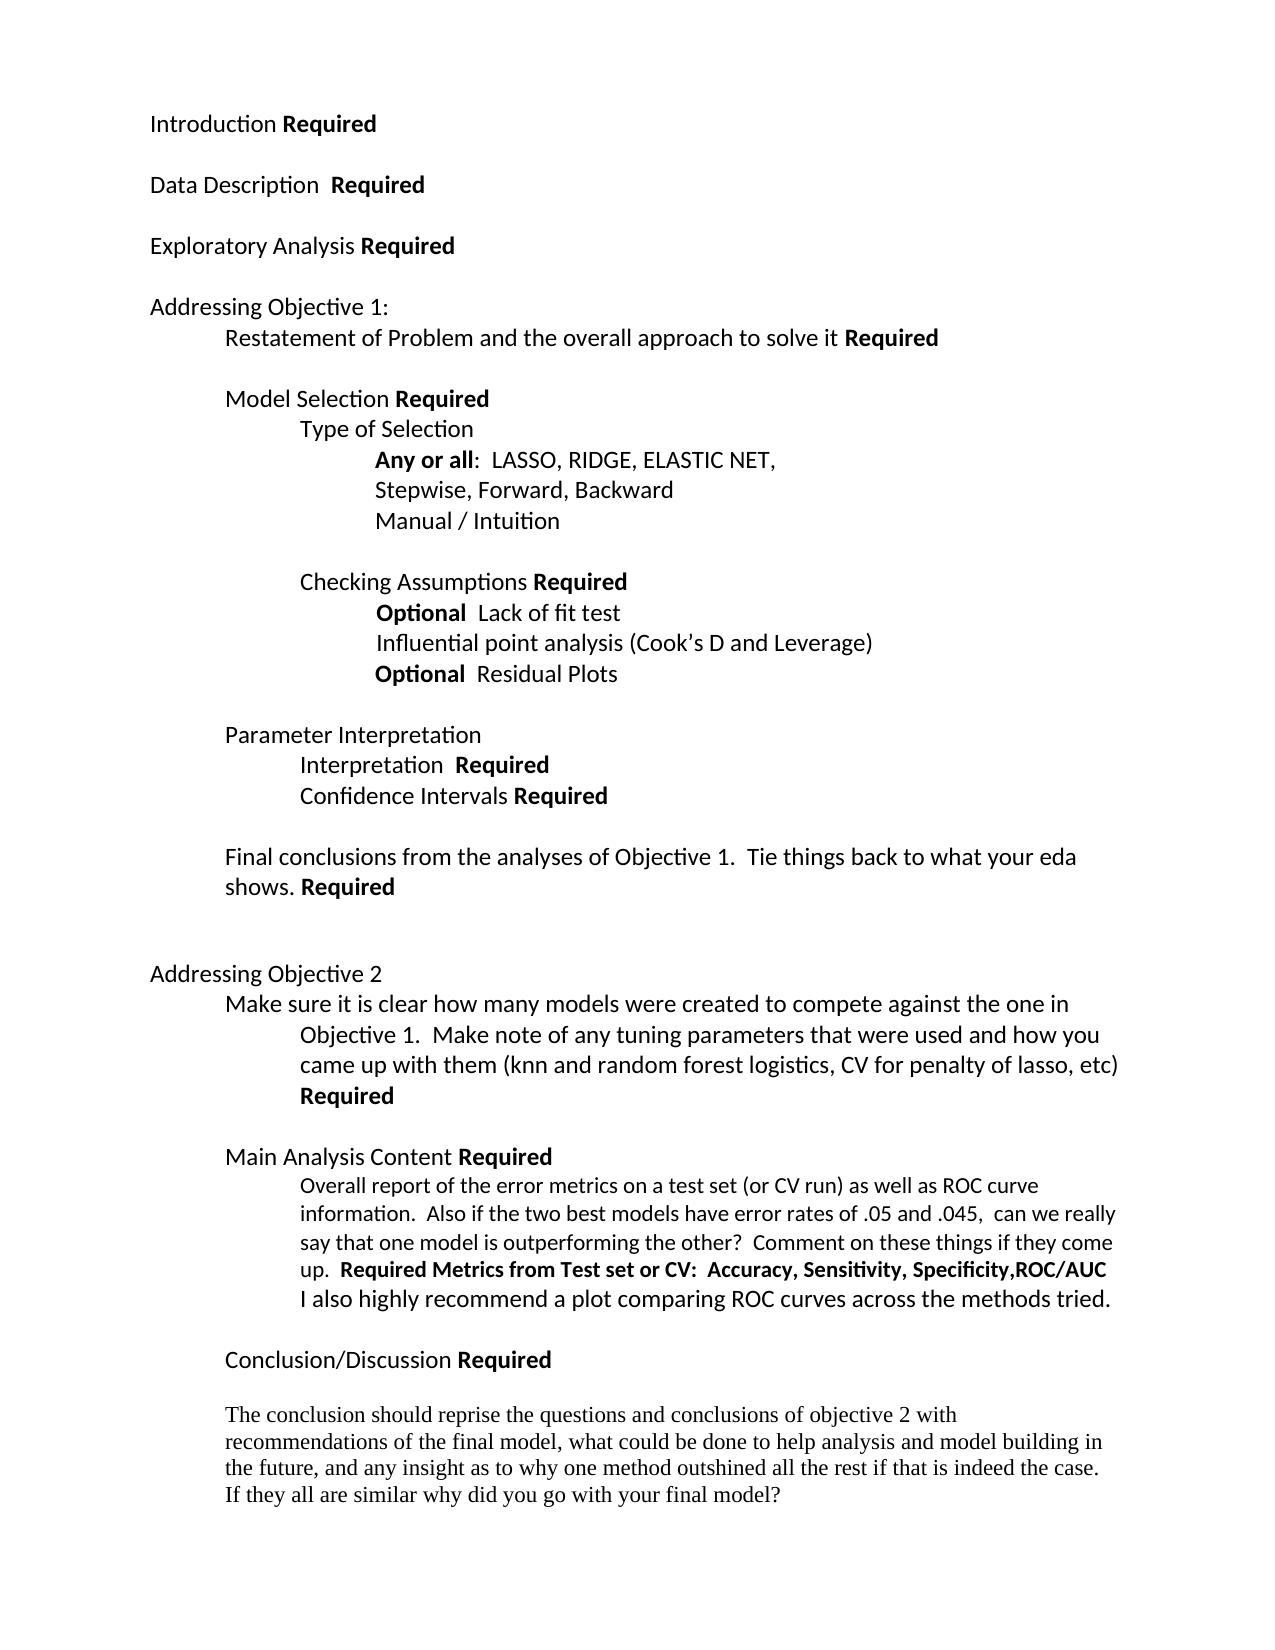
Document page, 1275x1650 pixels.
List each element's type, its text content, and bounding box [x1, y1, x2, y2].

text Overall report of the error metrics on a test set (or CV run) as well as ROC curve information. Also if the two best models have error rates of .05 and .045, can we really say that one model is outperforming the other? Comment on these things if they come up. Required Metrics from Test set or CV: Accuracy, Sensitivity, Specificity,ROC/AUC [262, 1172, 1125, 1284]
text Optional Lack of fit test [150, 597, 1191, 627]
text Conclusion/Discussion Required [150, 1345, 1125, 1375]
text Make sure it is clear how many models were created to compete against the one in Objective 1. Make note of any tuning parameters that were used and how you came up with them (knn and random forest logistics, CV for penalty of lasso, etc) Required [225, 988, 1125, 1111]
text Stepwise, Forward, Backward [150, 474, 1191, 505]
text Any or all: LASSO, RIDGE, ELASTIC NET, [150, 444, 1125, 474]
text Optional Residual Plots [150, 658, 1191, 688]
text Restatement of Problem and the overall approach to solve it Required [150, 322, 1125, 352]
text Interpretation Required [150, 749, 1125, 780]
text Checking Assumptions Required [150, 566, 1191, 597]
text Final conclusions from the analyses of Objective 1. Tie things back to what your eda shows. Required [225, 841, 1125, 902]
text Influential point analysis (Cook’s D and Leverage) [150, 627, 1191, 658]
text Confidence Intervals Required [150, 780, 1125, 810]
text Model Selection Required [150, 383, 1125, 413]
text Addressing Objective 2 [150, 958, 1125, 988]
text The conclusion should reprise the questions and conclusions of objective 2 with recommendations of the final model, what could be done to help analysis and model building in the future, and any insight as to why one method outshined all the rest if that is indeed the case. If they all are similar why did you go with your final model? [225, 1402, 1125, 1507]
text Type of Selection [150, 413, 1125, 444]
text Main Analysis Content Required [150, 1141, 1125, 1172]
text Data Description Required [150, 169, 1125, 200]
text Parameter Interpretation [150, 719, 1125, 749]
text Exploratory Analysis Required [150, 230, 1125, 261]
text Introduction Required [150, 108, 1125, 139]
text Manual / Intuition [150, 505, 1191, 536]
text Addressing Objective 1: [150, 291, 1125, 322]
text I also highly recommend a plot comparing ROC curves across the methods tried. [150, 1284, 1125, 1314]
